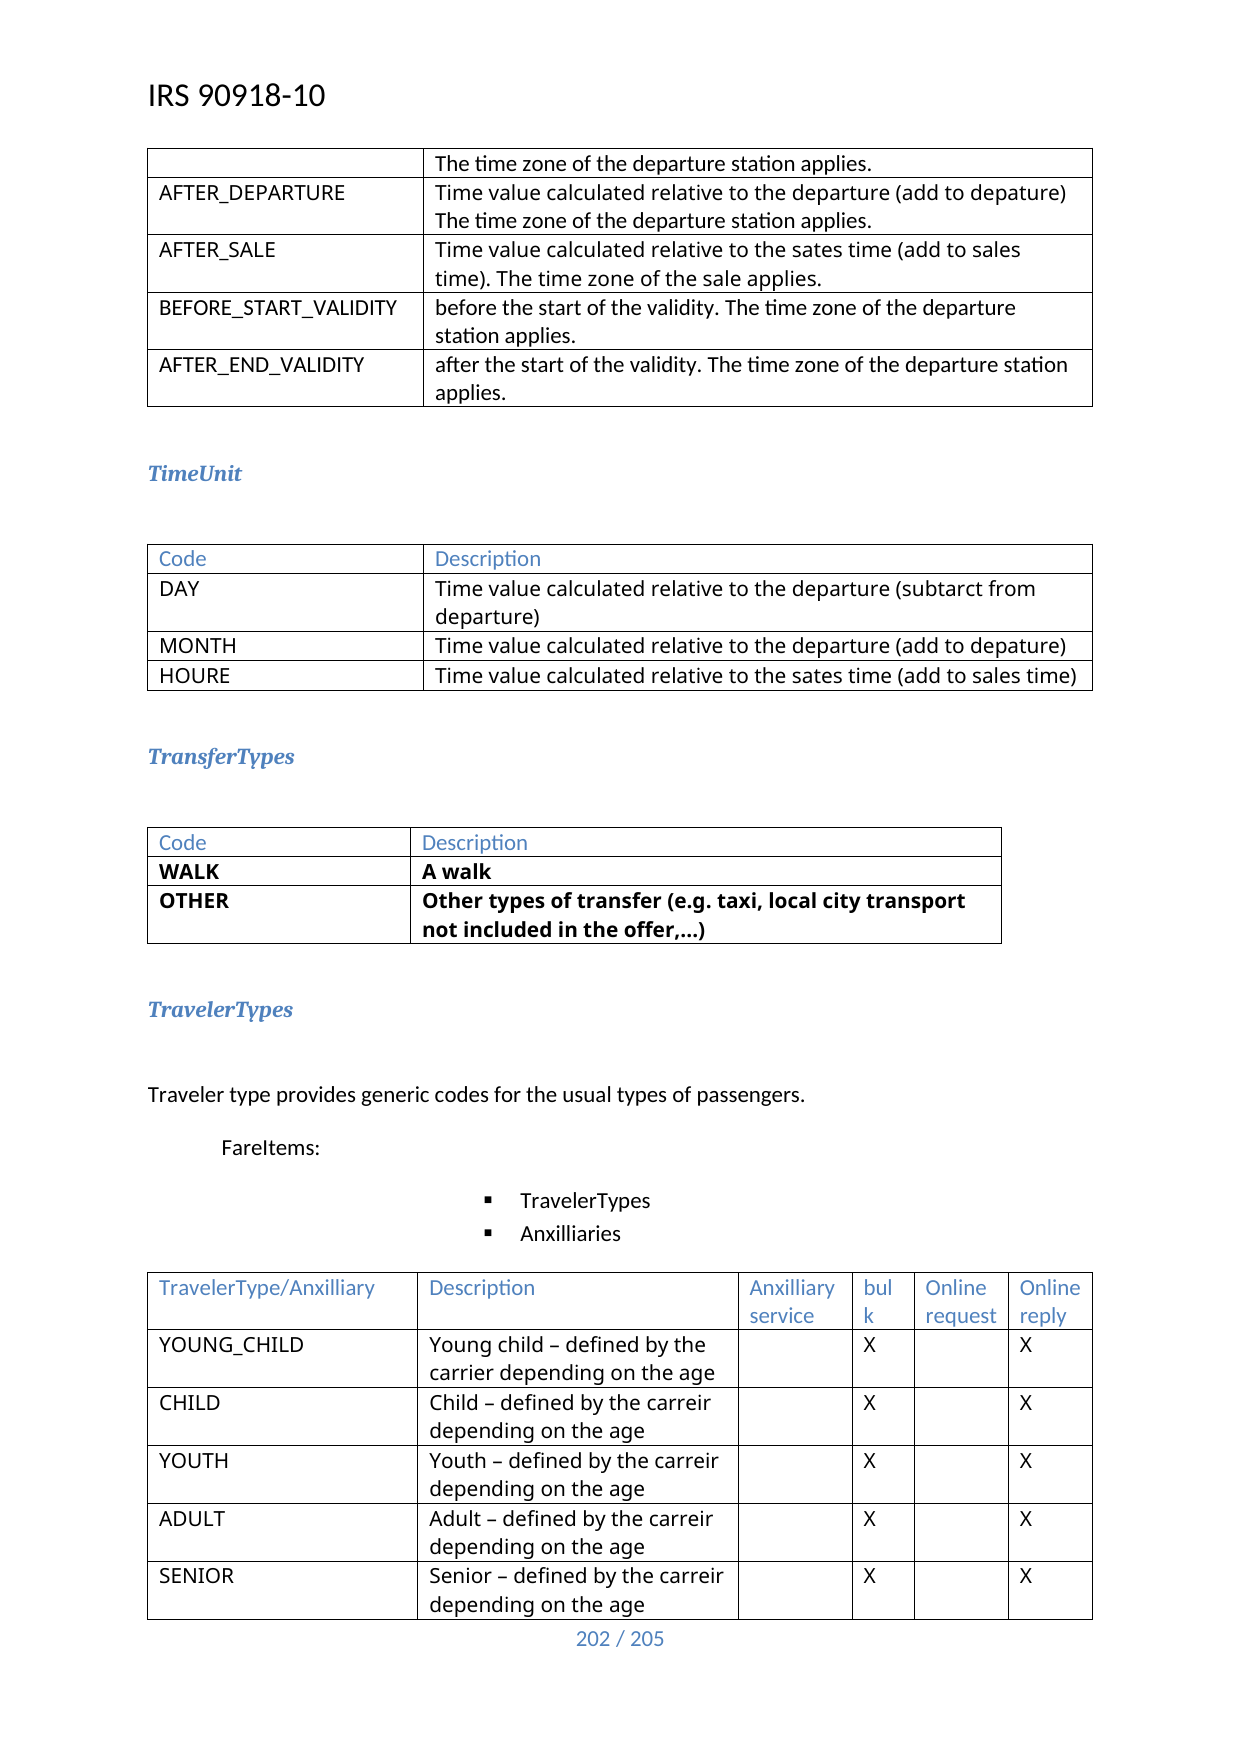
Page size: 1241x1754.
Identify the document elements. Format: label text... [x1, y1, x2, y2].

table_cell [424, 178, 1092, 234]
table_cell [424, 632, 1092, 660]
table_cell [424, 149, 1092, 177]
subtitle TravelerTypes [148, 997, 1093, 1024]
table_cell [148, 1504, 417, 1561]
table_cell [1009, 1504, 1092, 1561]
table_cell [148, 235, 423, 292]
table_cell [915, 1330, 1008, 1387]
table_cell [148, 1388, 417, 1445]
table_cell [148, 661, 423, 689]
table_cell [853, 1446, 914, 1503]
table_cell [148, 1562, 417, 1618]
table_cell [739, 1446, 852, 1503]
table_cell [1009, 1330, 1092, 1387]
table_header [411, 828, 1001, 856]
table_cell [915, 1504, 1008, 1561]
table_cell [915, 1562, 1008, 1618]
list TravelerTypes [483, 1187, 1093, 1214]
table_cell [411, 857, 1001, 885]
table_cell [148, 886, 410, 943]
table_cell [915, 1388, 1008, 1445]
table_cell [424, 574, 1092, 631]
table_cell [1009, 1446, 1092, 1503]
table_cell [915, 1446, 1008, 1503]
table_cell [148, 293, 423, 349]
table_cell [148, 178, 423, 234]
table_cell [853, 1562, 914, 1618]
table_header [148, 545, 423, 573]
list Anxilliaries [483, 1219, 1093, 1247]
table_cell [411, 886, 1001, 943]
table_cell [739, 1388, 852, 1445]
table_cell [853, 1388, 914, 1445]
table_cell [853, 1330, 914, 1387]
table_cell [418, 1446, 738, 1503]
text Traveler type provides generic codes for the usual types of passengers. [148, 1081, 1093, 1108]
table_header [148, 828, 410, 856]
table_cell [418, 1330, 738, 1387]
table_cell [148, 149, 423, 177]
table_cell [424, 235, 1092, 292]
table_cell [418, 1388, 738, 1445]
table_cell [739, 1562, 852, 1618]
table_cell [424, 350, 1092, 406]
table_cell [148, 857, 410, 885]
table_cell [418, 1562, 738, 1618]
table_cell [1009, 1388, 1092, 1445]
text FareItems: [148, 1133, 1093, 1162]
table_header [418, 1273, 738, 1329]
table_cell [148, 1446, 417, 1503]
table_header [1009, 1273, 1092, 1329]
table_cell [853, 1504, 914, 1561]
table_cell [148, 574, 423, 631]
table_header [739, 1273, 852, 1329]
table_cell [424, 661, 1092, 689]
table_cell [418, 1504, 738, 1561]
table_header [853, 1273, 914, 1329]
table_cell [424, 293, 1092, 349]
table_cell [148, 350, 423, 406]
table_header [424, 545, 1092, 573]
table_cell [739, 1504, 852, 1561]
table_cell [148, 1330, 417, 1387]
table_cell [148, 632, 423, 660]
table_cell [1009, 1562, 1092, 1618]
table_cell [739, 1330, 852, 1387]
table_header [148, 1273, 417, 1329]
subtitle TimeUnit [148, 460, 1093, 487]
subtitle TransferTypes [148, 743, 1093, 770]
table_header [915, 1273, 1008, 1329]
